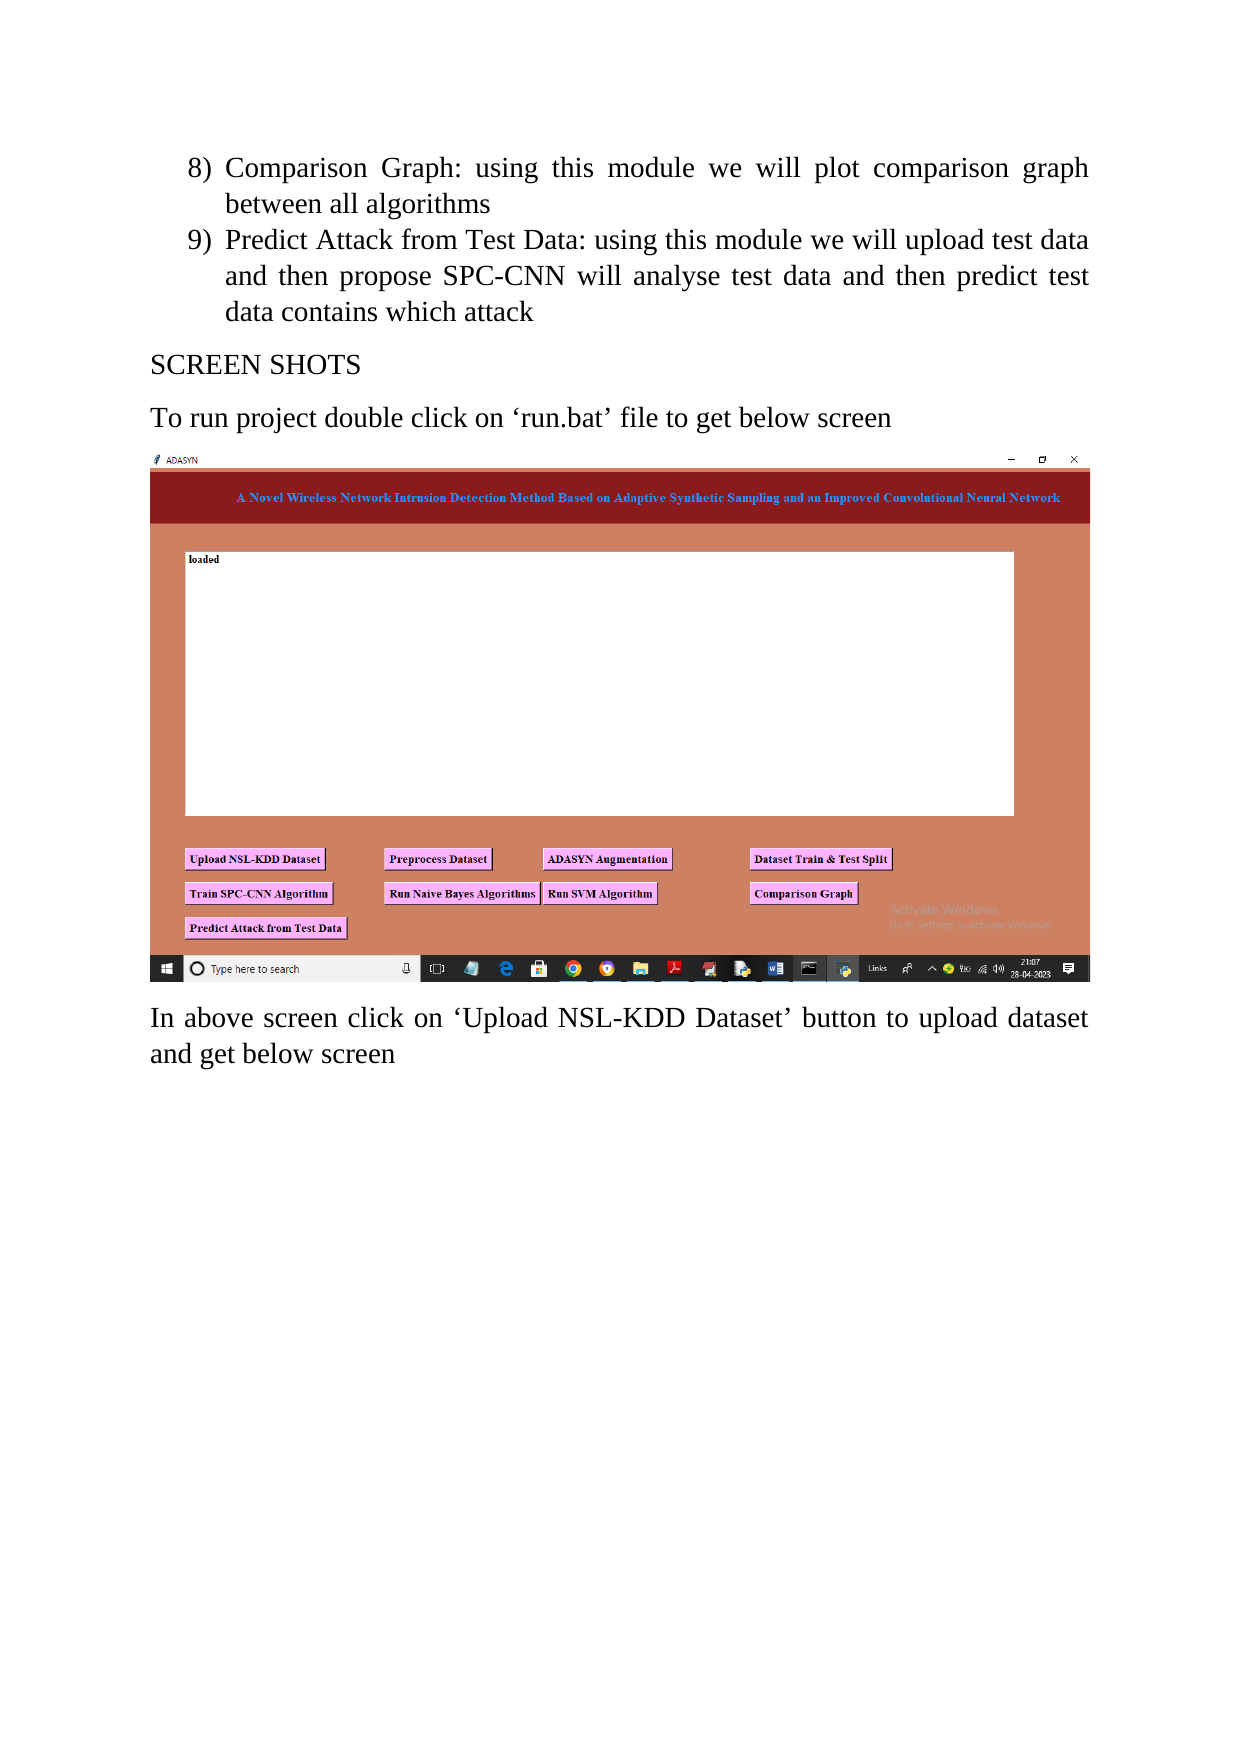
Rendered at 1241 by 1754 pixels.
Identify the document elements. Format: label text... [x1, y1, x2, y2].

text SCREEN SHOTS [150, 347, 1090, 381]
text In above screen click on ‘Upload NSL-KDD Dataset’ button to upload dataset and get below screen [150, 1001, 1090, 1070]
list Comparison Graph: using this module we will plot comparison graph between all algorithms [187, 150, 1090, 220]
list Predict Attack from Test Data: using this module we will upload test data and then propose SPC-CNN will analyse test data and then predict test data contains which attack [187, 222, 1090, 328]
text To run project double click on ‘run.bat’ file to get below screen [150, 400, 1090, 434]
picture [150, 453, 1091, 982]
